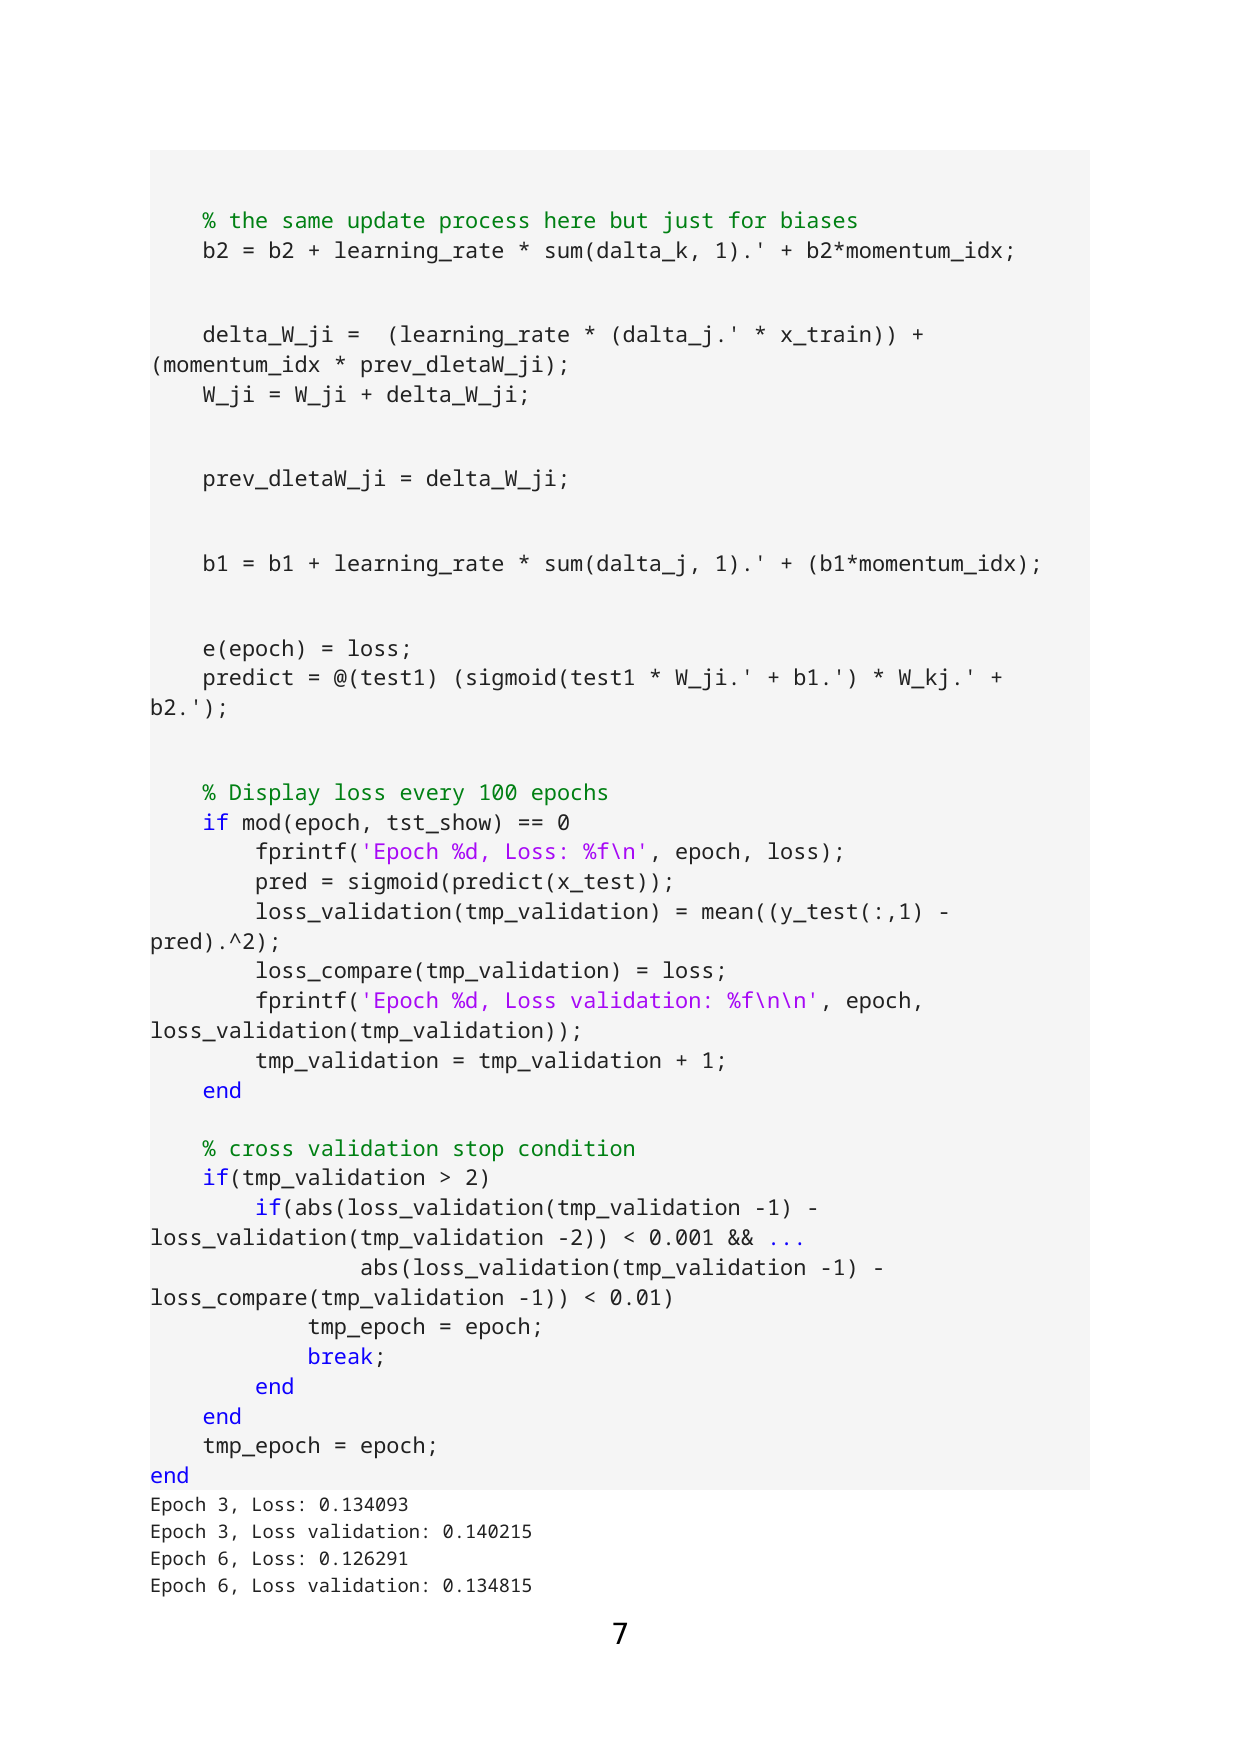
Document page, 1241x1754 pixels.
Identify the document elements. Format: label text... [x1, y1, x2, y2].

text % Display loss every 100 epochs [150, 777, 1090, 806]
text % the same update process here but just for biases [150, 205, 1090, 234]
text Epoch 3, Loss: 0.134093 [150, 1490, 1090, 1517]
text if(abs(loss_validation(tmp_validation -1) - loss_validation(tmp_validation -2)) < 0.001 && ... [150, 1192, 1090, 1252]
text b1 = b1 + learning_rate * sum(dalta_j, 1).' + (b1*momentum_idx); [150, 548, 1090, 578]
text prev_dletaW_ji = delta_W_ji; [150, 463, 1090, 493]
text Epoch 6, Loss validation: 0.134815 [150, 1571, 1090, 1598]
text end [150, 1371, 1090, 1401]
text e(epoch) = loss; [150, 632, 1090, 662]
text Epoch 6, Loss: 0.126291 [150, 1544, 1090, 1571]
text if mod(epoch, tst_show) == 0 [150, 806, 1090, 836]
text end [150, 1074, 1090, 1104]
text fprintf('Epoch %d, Loss: %f\n', epoch, loss); [150, 836, 1090, 866]
text pred = sigmoid(predict(x_test)); [150, 866, 1090, 896]
text % cross validation stop condition [150, 1132, 1090, 1162]
text fprintf('Epoch %d, Loss validation: %f\n\n', epoch, loss_validation(tmp_validation)); [150, 985, 1090, 1045]
text if(tmp_validation > 2) [150, 1162, 1090, 1192]
text W_ji = W_ji + delta_W_ji; [150, 379, 1090, 408]
text end [150, 1401, 1090, 1430]
text tmp_validation = tmp_validation + 1; [150, 1045, 1090, 1074]
text loss_compare(tmp_validation) = loss; [150, 955, 1090, 985]
text abs(loss_validation(tmp_validation -1) - loss_compare(tmp_validation -1)) < 0.01) [150, 1252, 1090, 1311]
text tmp_epoch = epoch; [150, 1430, 1090, 1460]
text b2 = b2 + learning_rate * sum(dalta_k, 1).' + b2*momentum_idx; [150, 234, 1090, 264]
text end [150, 1460, 1090, 1490]
text loss_validation(tmp_validation) = mean((y_test(:,1) - pred).^2); [150, 896, 1090, 955]
text predict = @(test1) (sigmoid(test1 * W_ji.' + b1.') * W_kj.' + b2.'); [150, 662, 1090, 722]
text Epoch 3, Loss validation: 0.140215 [150, 1517, 1090, 1544]
text break; [150, 1341, 1090, 1371]
text tmp_epoch = epoch; [150, 1311, 1090, 1341]
text delta_W_ji = (learning_rate * (dalta_j.' * x_train)) + (momentum_idx * prev_dletaW_ji); [150, 319, 1090, 379]
